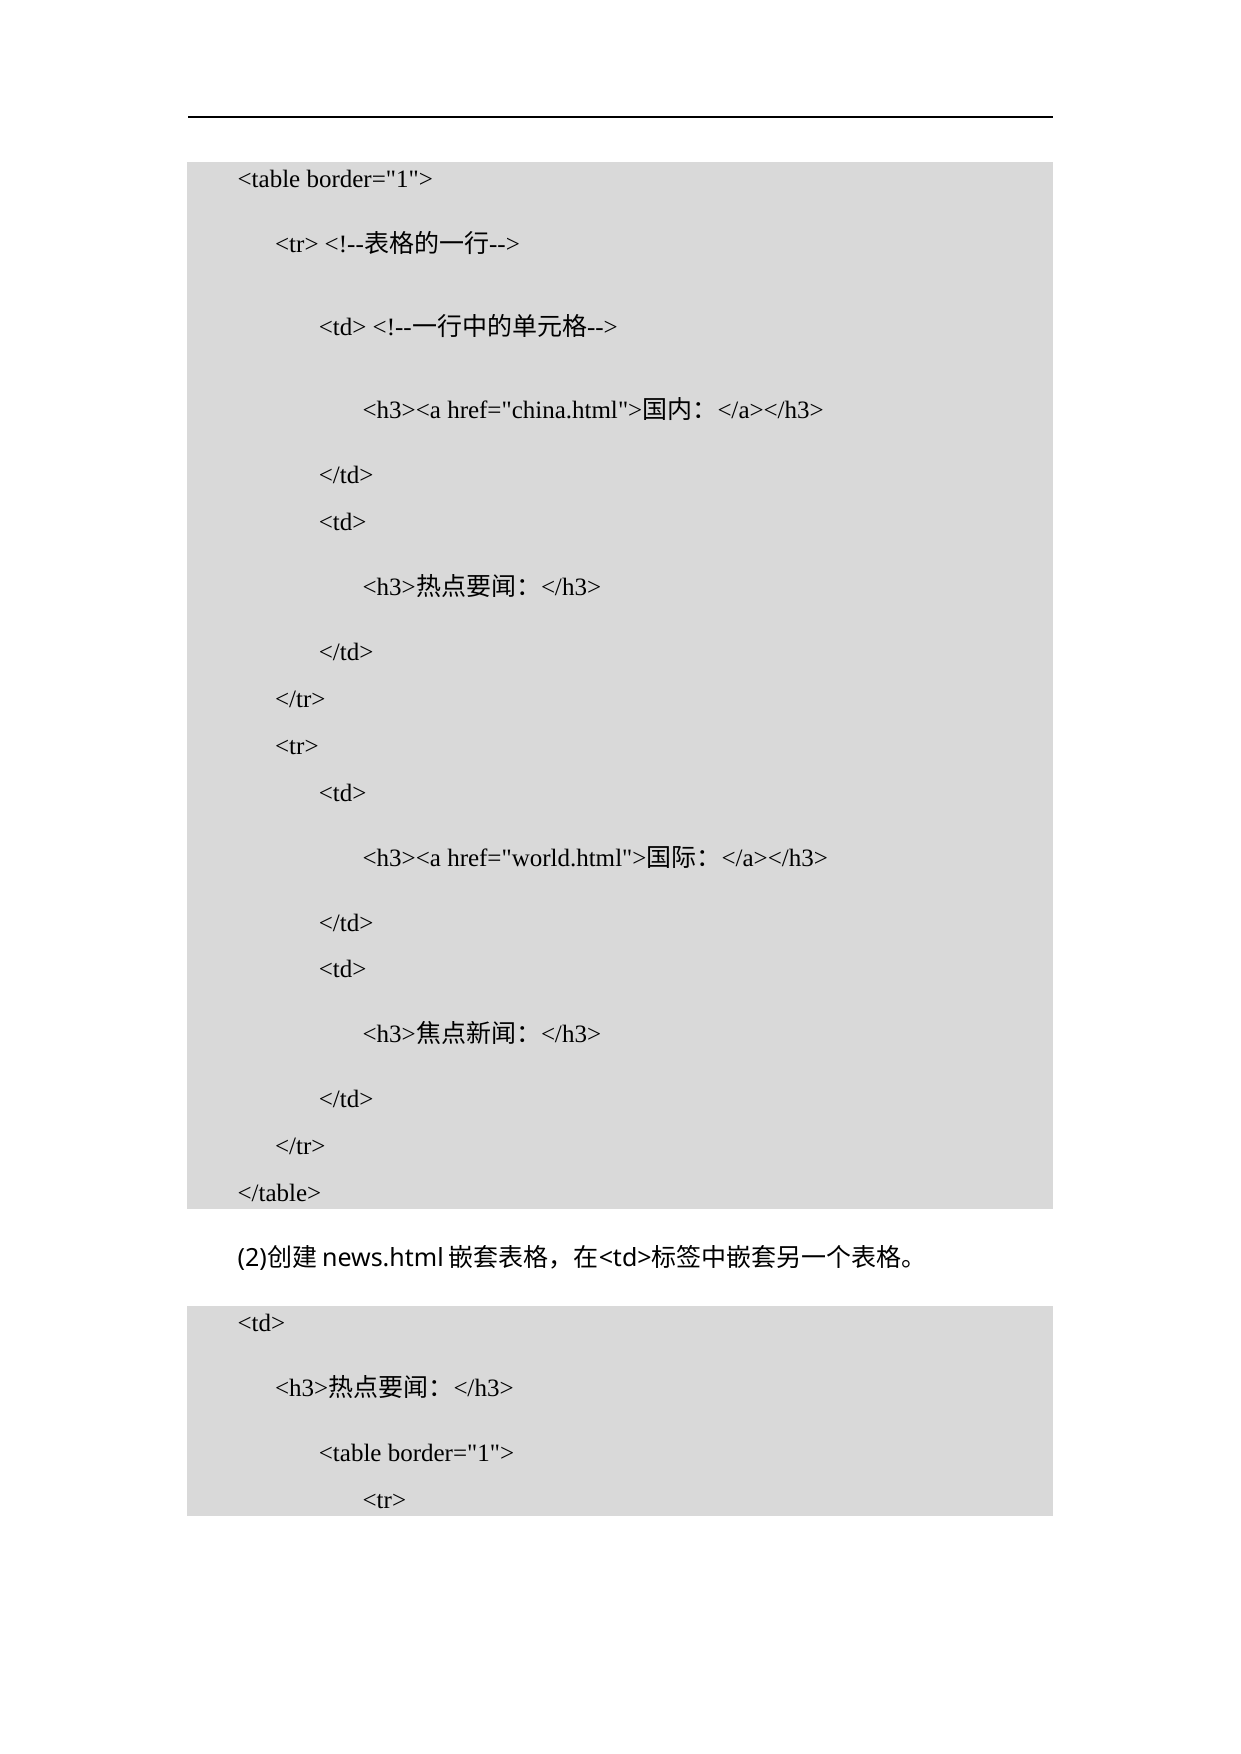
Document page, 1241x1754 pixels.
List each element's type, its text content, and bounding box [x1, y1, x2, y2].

text (2)创建news.html嵌套表格，在<td>标签中嵌套另一个表格。 [187, 1223, 1053, 1288]
text <tr> [187, 729, 1053, 761]
text <h3><a href="china.html">国内：</a></h3> [187, 375, 1053, 440]
text </tr> [187, 1129, 1053, 1162]
text </td> [187, 635, 1053, 668]
text <h3>热点要闻：</h3> [187, 552, 1053, 617]
text <table border="1"> [187, 1436, 1053, 1469]
text </td> [187, 458, 1053, 491]
text </table> [187, 1176, 1053, 1209]
text <td> [187, 953, 1053, 985]
text <td> [187, 505, 1053, 538]
text <tr> <!--表格的一行--> [187, 209, 1053, 274]
text </td> [187, 906, 1053, 938]
text </tr> [187, 682, 1053, 714]
text <tr> [187, 1483, 1053, 1516]
text <table border="1"> [187, 162, 1053, 194]
text <td> [187, 776, 1053, 808]
text <td> <!--一行中的单元格--> [187, 292, 1053, 357]
text </td> [187, 1083, 1053, 1115]
text <h3><a href="world.html">国际：</a></h3> [187, 823, 1053, 888]
text <td> [187, 1306, 1053, 1339]
text <h3>焦点新闻：</h3> [187, 999, 1053, 1064]
text <h3>热点要闻：</h3> [187, 1353, 1053, 1418]
